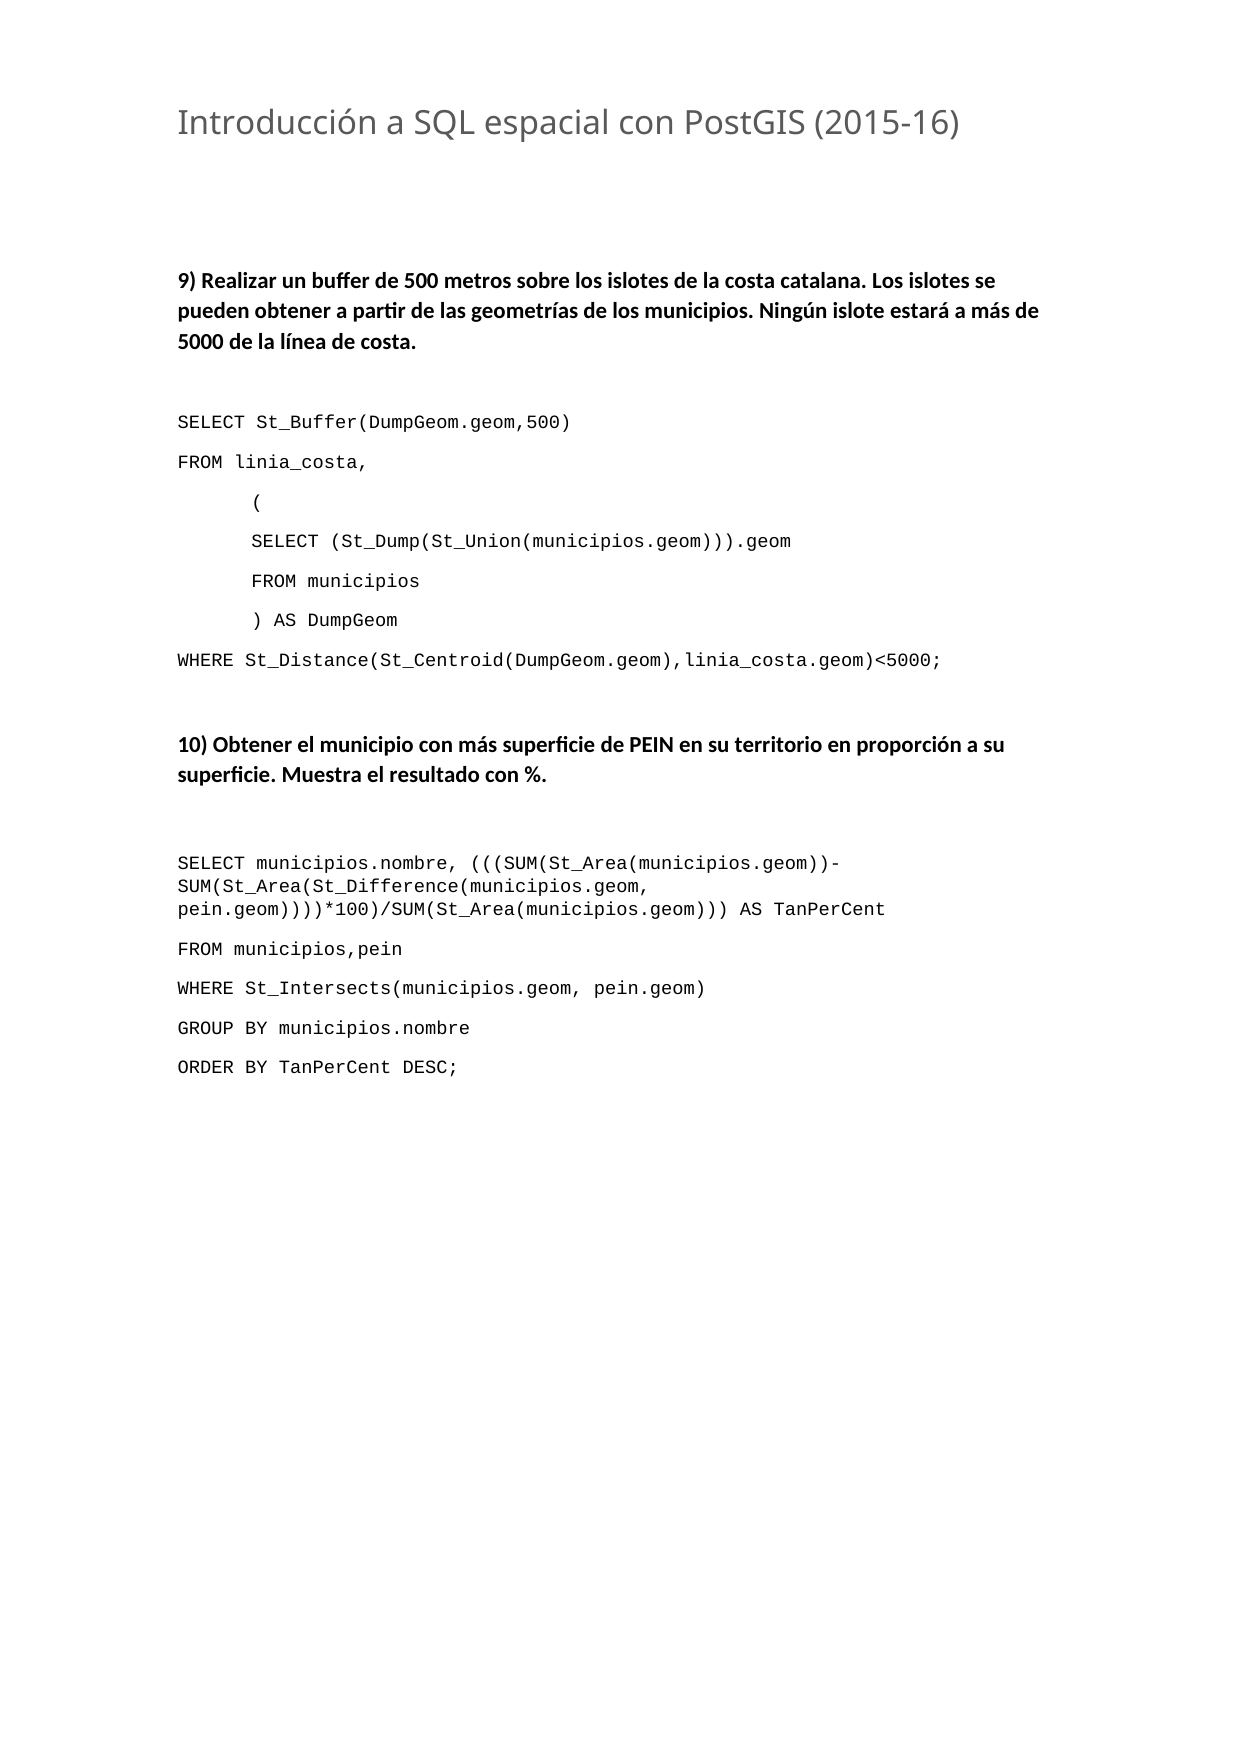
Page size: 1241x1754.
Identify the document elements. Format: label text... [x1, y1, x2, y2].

text ( [177, 492, 1063, 514]
text FROM municipios [177, 572, 1063, 593]
text GROUP BY municipios.nombre [177, 1018, 1063, 1040]
text WHERE St_Distance(St_Centroid(DumpGeom.geom),linia_costa.geom)<5000; [177, 651, 1063, 672]
text SELECT municipios.nombre, (((SUM(St_Area(municipios.geom))-SUM(St_Area(St_Difference(municipios.geom, pein.geom))))*100)/SUM(St_Area(municipios.geom))) AS TanPerCent [177, 854, 1063, 921]
text FROM linia_costa, [177, 453, 1063, 474]
text WHERE St_Intersects(municipios.geom, pein.geom) [177, 979, 1063, 1000]
text SELECT (St_Dump(St_Union(municipios.geom))).geom [177, 532, 1063, 553]
text ) AS DumpGeom [177, 611, 1063, 632]
text FROM municipios,pein [177, 939, 1063, 961]
text ORDER BY TanPerCent DESC; [177, 1058, 1063, 1079]
text 10) Obtener el municipio con más superficie de PEIN en su territorio en proporción a su superficie. Muestra el resultado con %. [177, 730, 1063, 788]
text SELECT St_Buffer(DumpGeom.geom,500) [177, 413, 1063, 434]
text 9) Realizar un buffer de 500 metros sobre los islotes de la costa catalana. Los islotes se pueden obtener a partir de las geometrías de los municipios. Ningún islote estará a más de 5000 de la línea de costa. [177, 266, 1063, 355]
